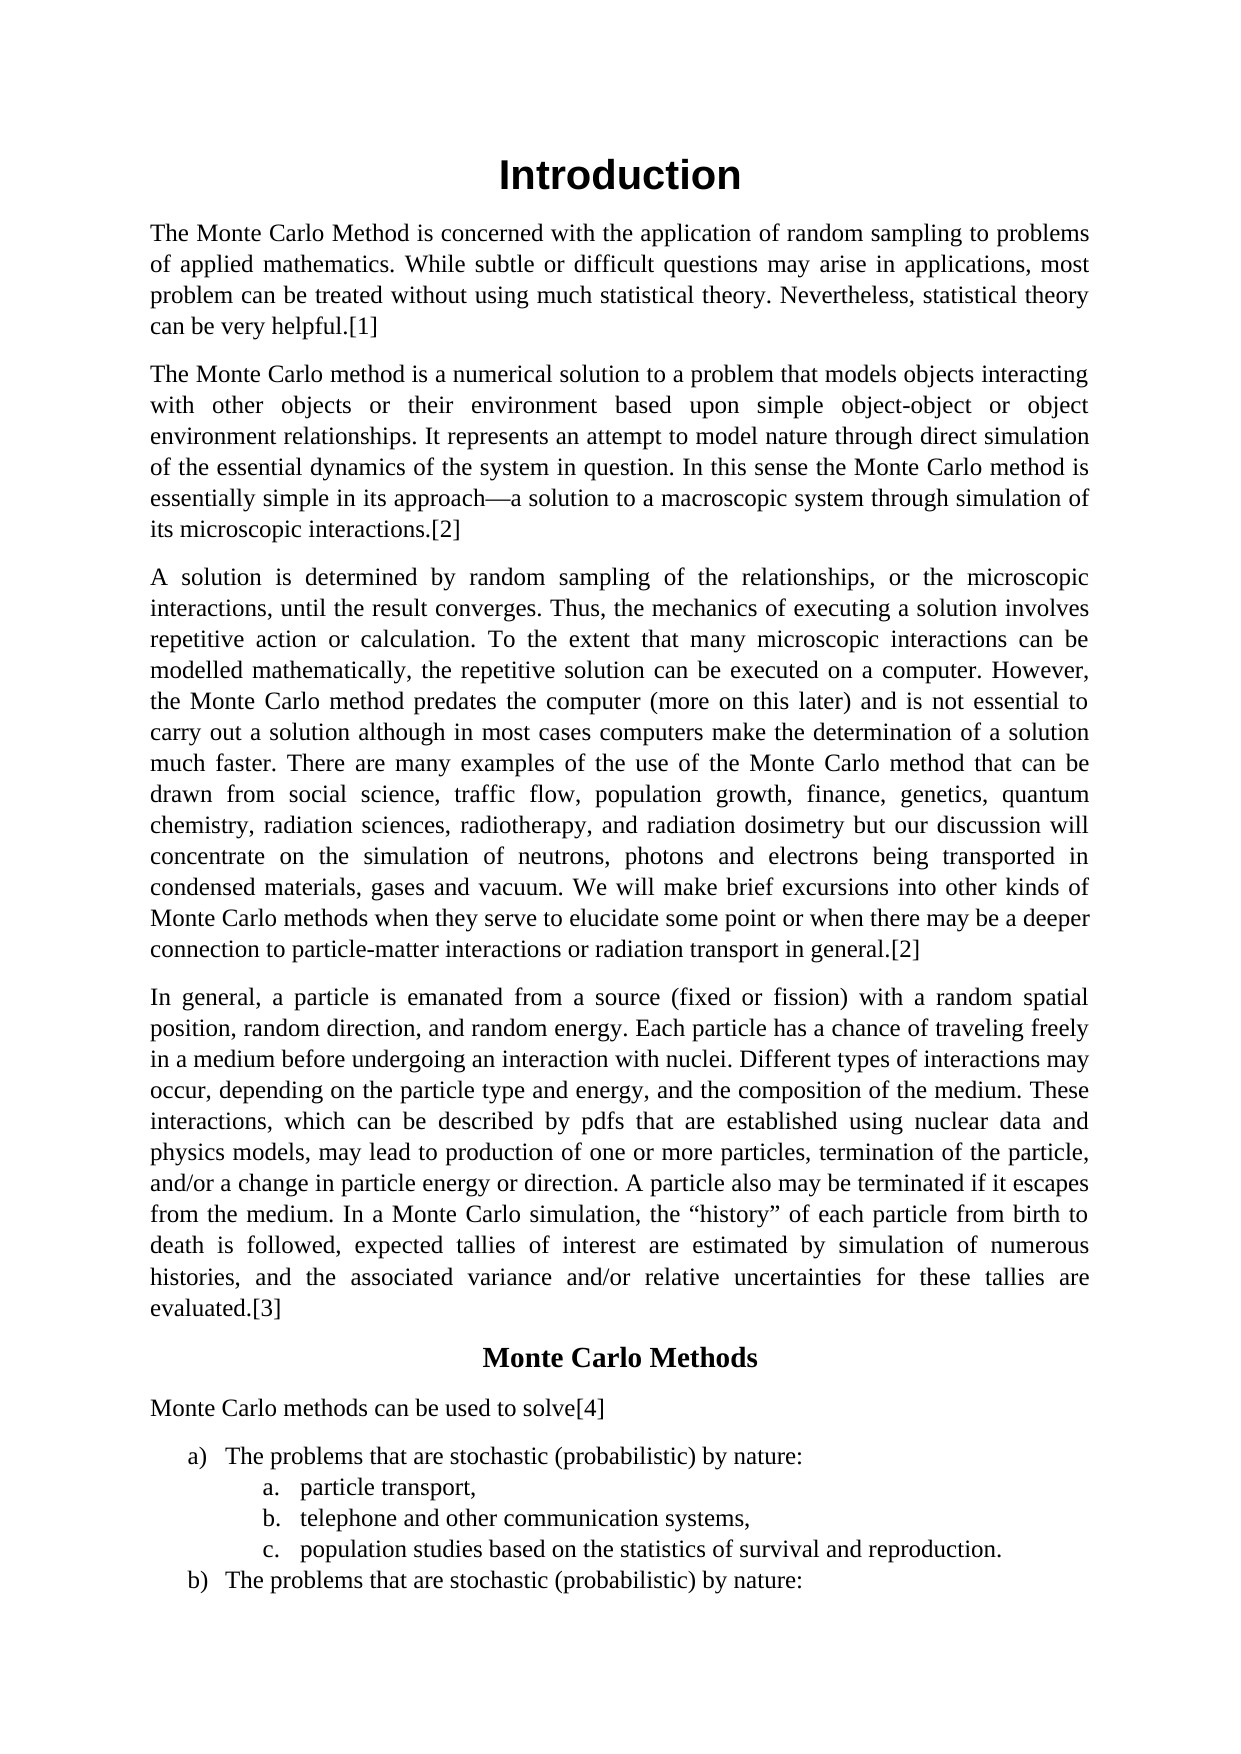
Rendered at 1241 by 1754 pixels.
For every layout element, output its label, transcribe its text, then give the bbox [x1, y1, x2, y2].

list The problems that are stochastic (probabilistic) by nature: [187, 1565, 1090, 1594]
list particle transport, [262, 1472, 1090, 1501]
subtitle Monte Carlo Methods [150, 1340, 1090, 1374]
text The Monte Carlo method is a numerical solution to a problem that models objects interacting with other objects or their environment based upon simple object-object or object environment relationships. It represents an attempt to model nature through direct simulation of the essential dynamics of the system in question. In this sense the Monte Carlo method is essentially simple in its approach—a solution to a macroscopic system through simulation of its microscopic interactions.[2] [150, 359, 1090, 543]
subtitle Introduction [150, 150, 1090, 198]
text In general, a particle is emanated from a source (fixed or fission) with a random spatial position, random direction, and random energy. Each particle has a chance of traveling freely in a medium before undergoing an interaction with nuclei. Different types of interactions may occur, depending on the particle type and energy, and the composition of the medium. These interactions, which can be described by pdfs that are established using nuclear data and physics models, may lead to production of one or more particles, termination of the particle, and/or a change in particle energy or direction. A particle also may be terminated if it escapes from the medium. In a Monte Carlo simulation, the “history” of each particle from birth to death is followed, expected tallies of interest are estimated by simulation of numerous histories, and the associated variance and/or relative uncertainties for these tallies are evaluated.[3] [150, 982, 1090, 1321]
text A solution is determined by random sampling of the relationships, or the microscopic interactions, until the result converges. Thus, the mechanics of executing a solution involves repetitive action or calculation. To the extent that many microscopic interactions can be modelled mathematically, the repetitive solution can be executed on a computer. However, the Monte Carlo method predates the computer (more on this later) and is not essential to carry out a solution although in most cases computers make the determination of a solution much faster. There are many examples of the use of the Monte Carlo method that can be drawn from social science, traffic flow, population growth, finance, genetics, quantum chemistry, radiation sciences, radiotherapy, and radiation dosimetry but our discussion will concentrate on the simulation of neutrons, photons and electrons being transported in condensed materials, gases and vacuum. We will make brief excursions into other kinds of Monte Carlo methods when they serve to elucidate some point or when there may be a deeper connection to particle-matter interactions or radiation transport in general.[2] [150, 562, 1090, 963]
text Monte Carlo methods can be used to solve[4] [150, 1393, 1090, 1422]
list The problems that are stochastic (probabilistic) by nature: [187, 1441, 1090, 1470]
text The Monte Carlo Method is concerned with the application of random sampling to problems of applied mathematics. While subtle or difficult questions may arise in applications, most problem can be treated without using much statistical theory. Nevertheless, statistical theory can be very helpful.[1] [150, 218, 1090, 340]
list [262, 1534, 1090, 1563]
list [262, 1503, 1090, 1532]
